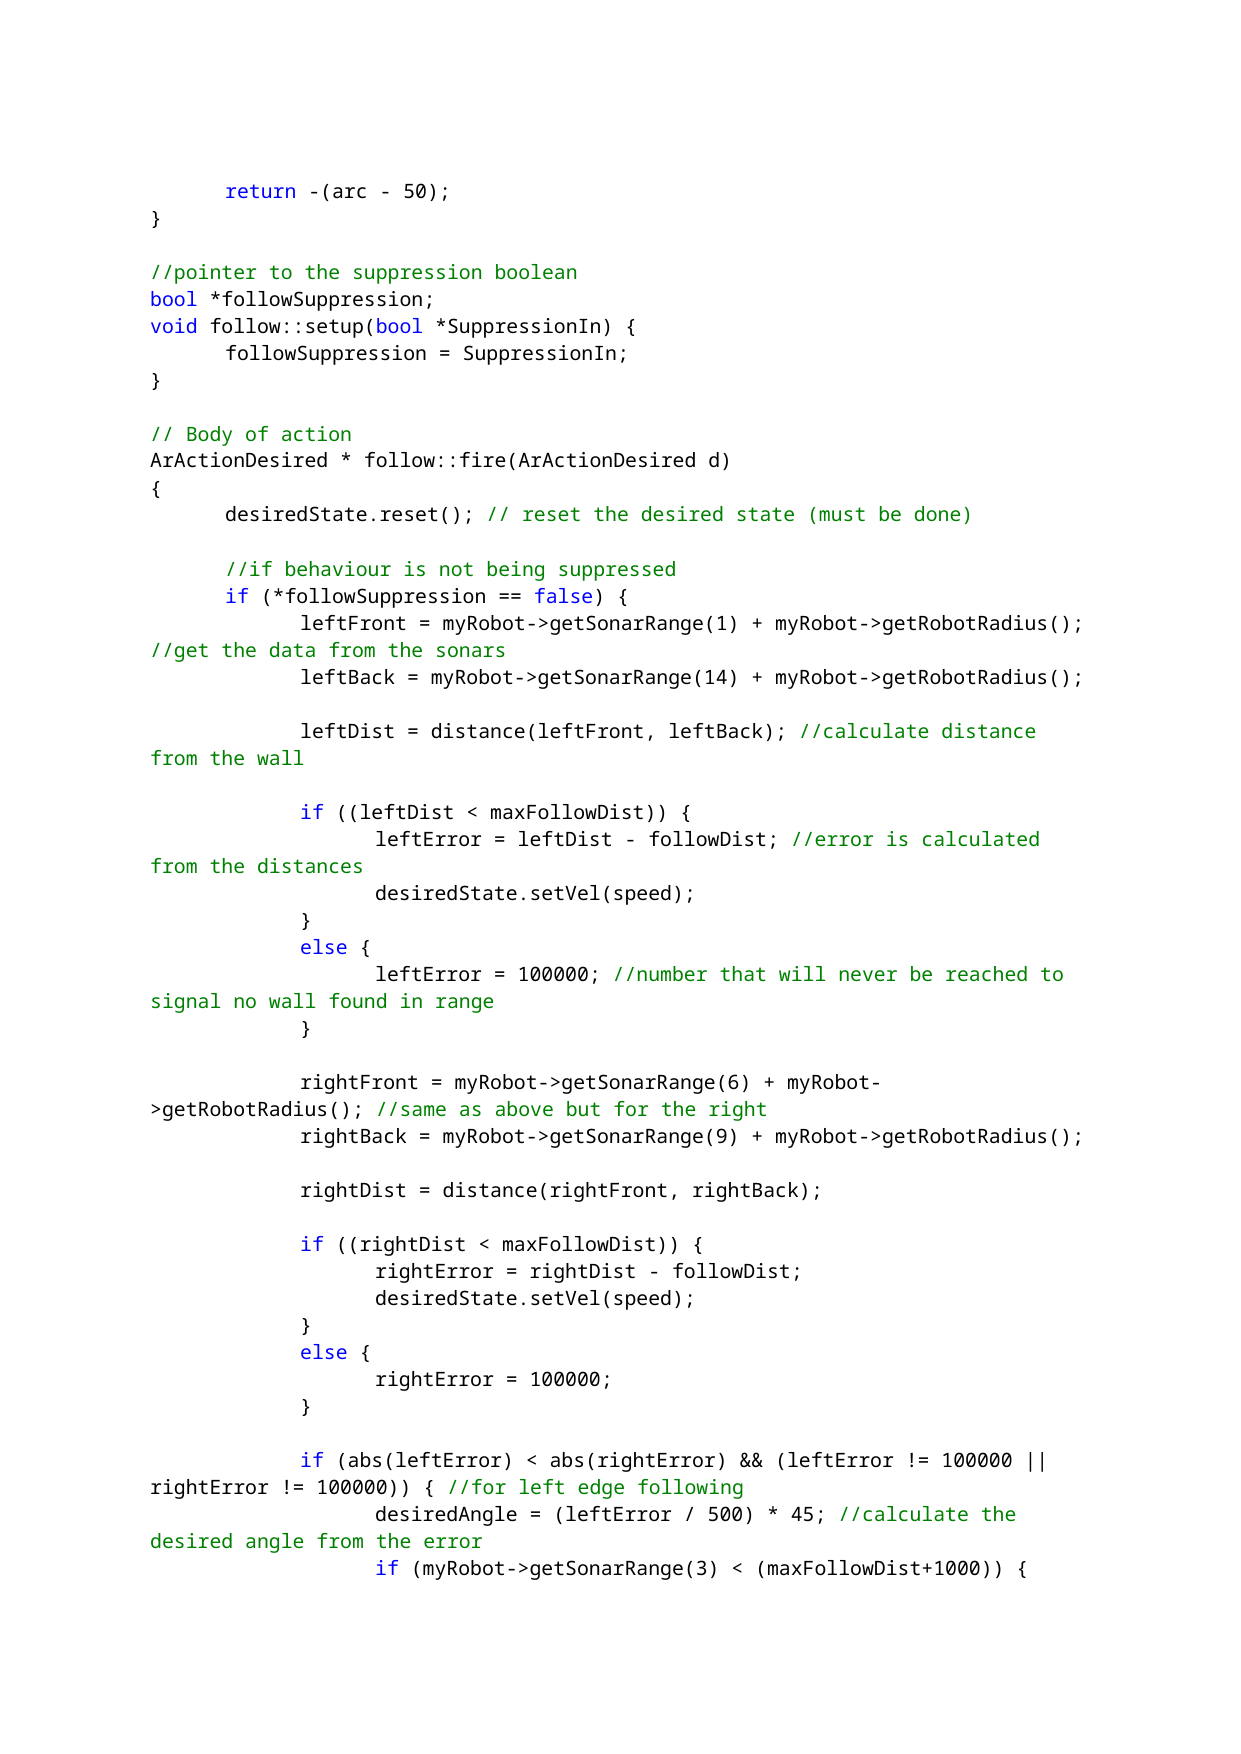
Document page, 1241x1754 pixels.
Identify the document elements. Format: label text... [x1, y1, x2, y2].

text } [150, 906, 1090, 933]
text else { [150, 1338, 1090, 1365]
text leftError = leftDist - followDist; //error is calculated from the distances [150, 826, 1090, 879]
text } [150, 366, 1090, 393]
text desiredAngle = (leftError / 500) * 45; //calculate the desired angle from the error [150, 1500, 1090, 1554]
text rightFront = myRobot->getSonarRange(6) + myRobot->getRobotRadius(); //same as above but for the right [150, 1068, 1090, 1122]
text } [150, 1014, 1090, 1041]
text rightError = rightDist - followDist; [150, 1257, 1090, 1284]
text leftBack = myRobot->getSonarRange(14) + myRobot->getRobotRadius(); [150, 664, 1090, 691]
text leftFront = myRobot->getSonarRange(1) + myRobot->getRobotRadius(); //get the data from the sonars [150, 610, 1090, 664]
text leftDist = distance(leftFront, leftBack); //calculate distance from the wall [150, 718, 1090, 772]
text //if behaviour is not being suppressed [150, 556, 1090, 583]
text if (myRobot->getSonarRange(3) < (maxFollowDist+1000)) { [150, 1554, 1090, 1581]
text if (*followSuppression == false) { [150, 583, 1090, 610]
text followSuppression = SuppressionIn; [150, 339, 1090, 366]
text desiredState.setVel(speed); [150, 879, 1090, 906]
text bool *followSuppression; [150, 285, 1090, 312]
text leftError = 100000; //number that will never be reached to signal no wall found in range [150, 960, 1090, 1014]
text } [150, 204, 1090, 231]
text else { [150, 933, 1090, 960]
text if ((leftDist < maxFollowDist)) { [150, 798, 1090, 826]
text desiredState.reset(); // reset the desired state (must be done) [150, 501, 1090, 528]
text if ((rightDist < maxFollowDist)) { [150, 1230, 1090, 1257]
text { [150, 474, 1090, 501]
text desiredState.setVel(speed); [150, 1284, 1090, 1311]
text } [150, 1311, 1090, 1338]
text // Body of action [150, 420, 1090, 447]
text rightDist = distance(rightFront, rightBack); [150, 1176, 1090, 1203]
text //pointer to the suppression boolean [150, 258, 1090, 285]
text } [150, 1392, 1090, 1419]
text rightError = 100000; [150, 1365, 1090, 1392]
text if (abs(leftError) < abs(rightError) && (leftError != 100000 || rightError != 100000)) { //for left edge following [150, 1446, 1090, 1500]
text return -(arc - 50); [150, 177, 1090, 204]
text void follow::setup(bool *SuppressionIn) { [150, 312, 1090, 339]
text ArActionDesired * follow::fire(ArActionDesired d) [150, 447, 1090, 474]
text rightBack = myRobot->getSonarRange(9) + myRobot->getRobotRadius(); [150, 1122, 1090, 1149]
